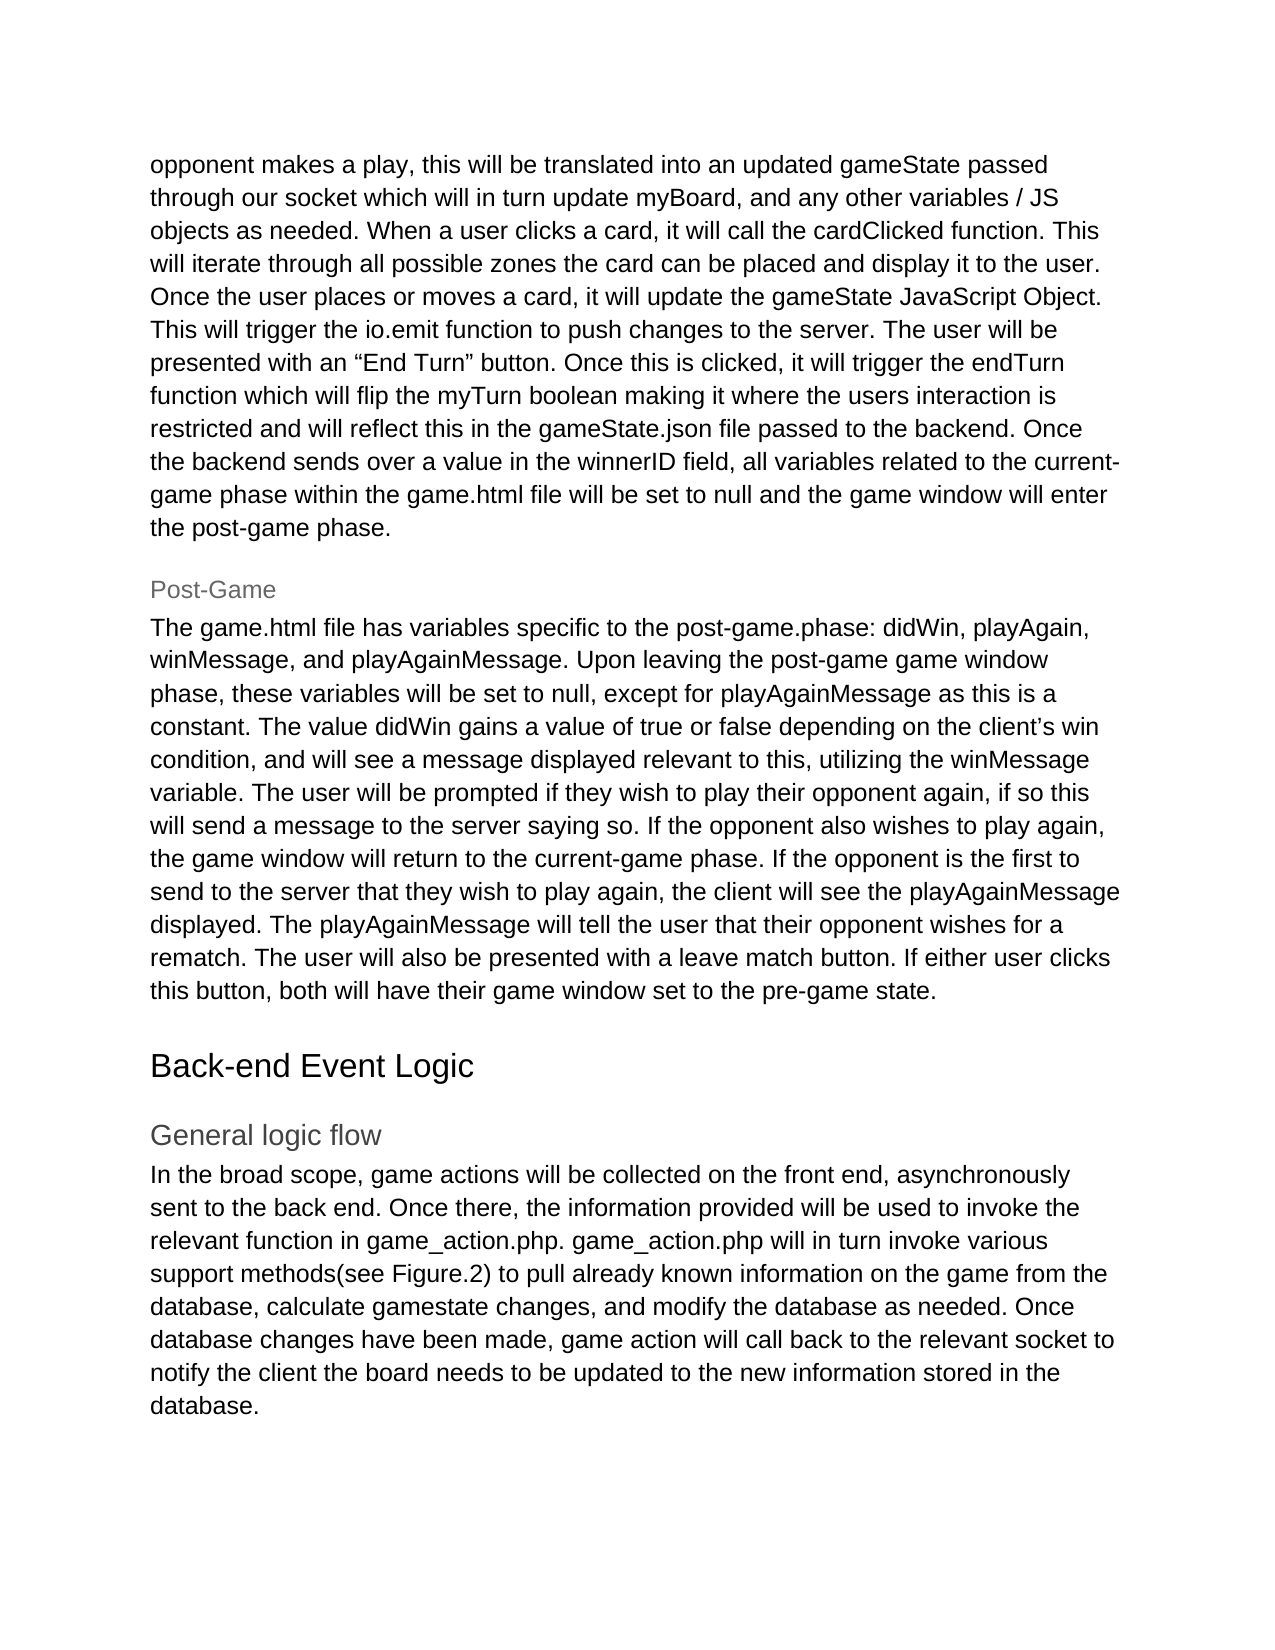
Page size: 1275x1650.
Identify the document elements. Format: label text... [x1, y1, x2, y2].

text The game.html file has variables specific to the post-game.phase: didWin, playAgain, winMessage, and playAgainMessage. Upon leaving the post-game game window phase, these variables will be set to null, except for playAgainMessage as this is a constant. The value didWin gains a value of true or false depending on the client’s win condition, and will see a message displayed relevant to this, utilizing the winMessage variable. The user will be prompted if they wish to play their opponent again, if so this will send a message to the server saying so. If the opponent also wishes to play again, the game window will return to the current-game phase. If the opponent is the first to send to the server that they wish to play again, the client will see the playAgainMessage displayed. The playAgainMessage will tell the user that their opponent wishes for a rematch. The user will also be presented with a leave match button. If either user clicks this button, both will have their game window set to the pre-game state. [150, 612, 1125, 1004]
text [150, 150, 1125, 542]
text In the broad scope, game actions will be collected on the front end, asynchronously sent to the back end. Once there, the information provided will be used to invoke the relevant function in game_action.php. game_action.php will in turn invoke various support methods(see Figure.2) to pull already known information on the game from the database, calculate gamestate changes, and modify the database as needed. Once database changes have been made, game action will call back to the relevant socket to notify the client the board needs to be updated to the new information stored in the database. [150, 1160, 1125, 1420]
subtitle Back-end Event Logic [150, 1046, 1125, 1085]
subtitle Post-Game [150, 575, 1125, 604]
subtitle General logic flow [150, 1118, 1125, 1152]
